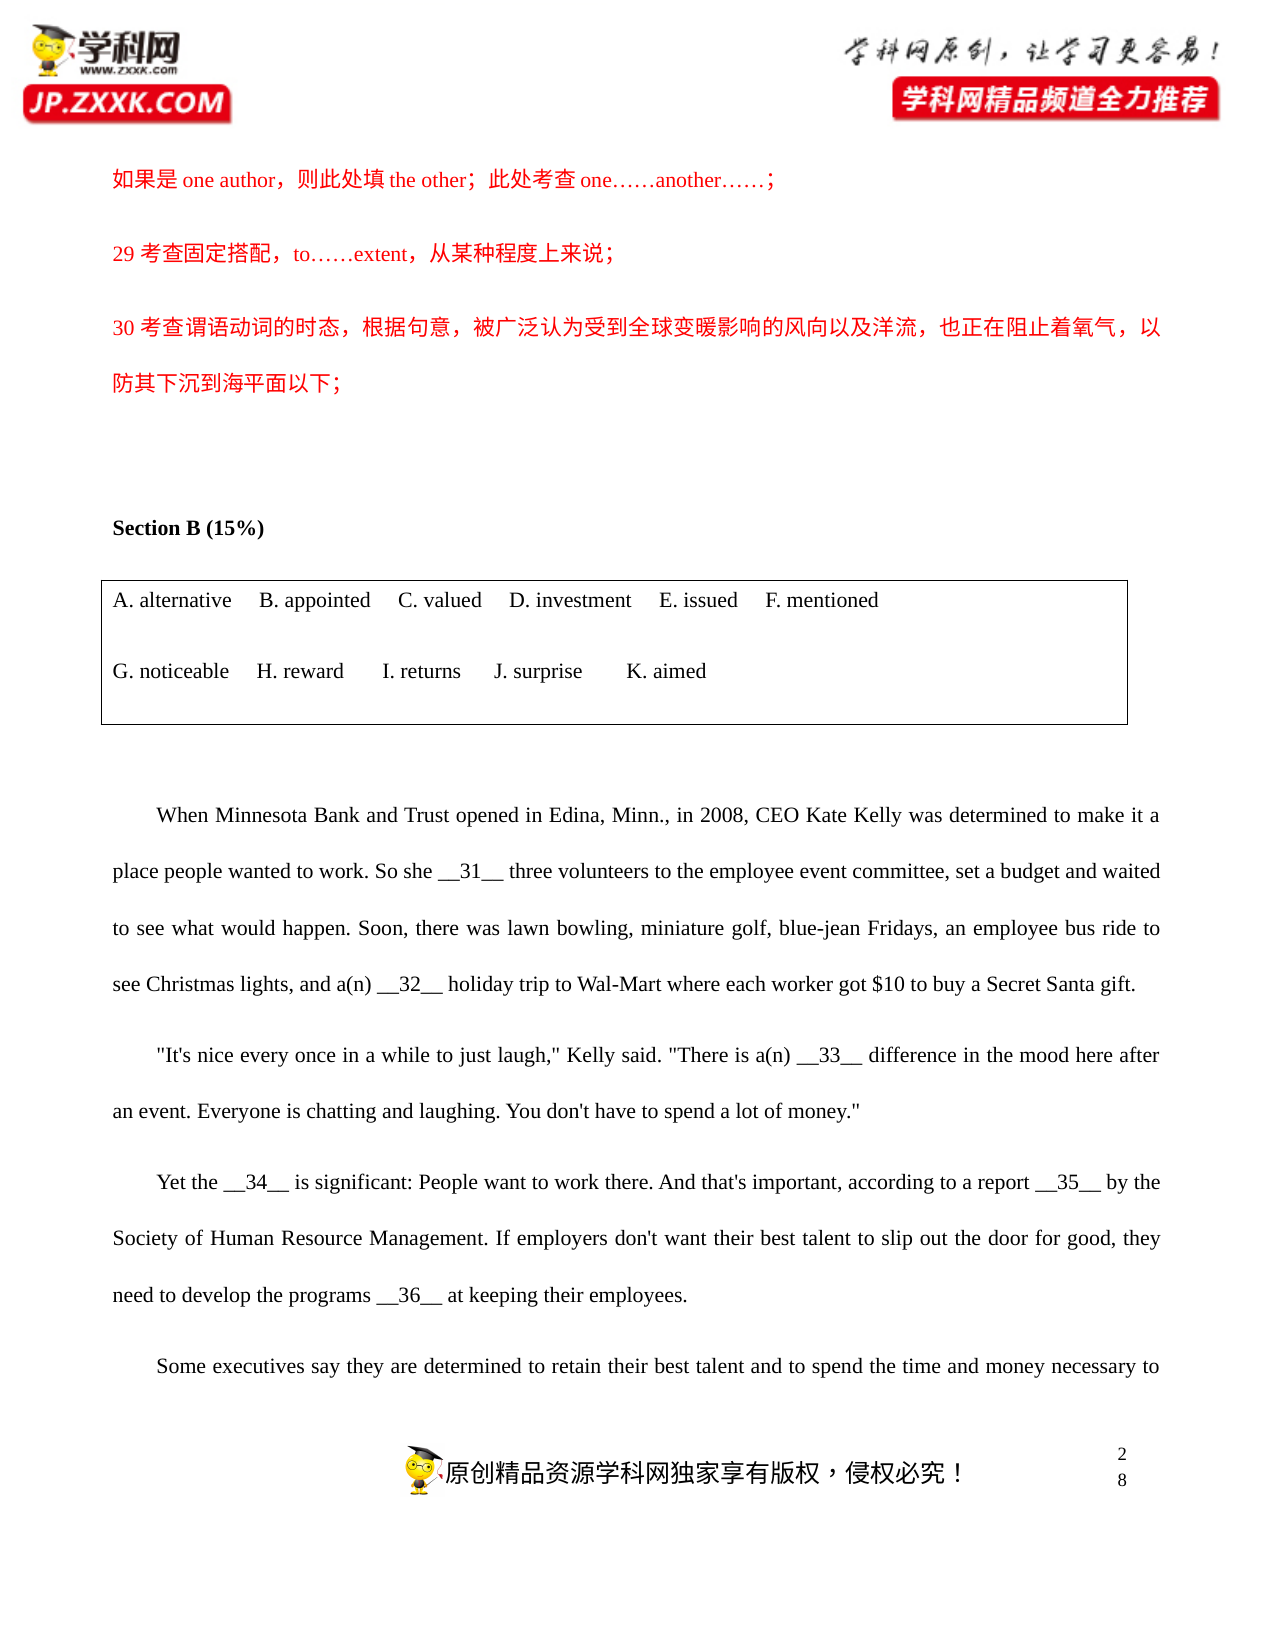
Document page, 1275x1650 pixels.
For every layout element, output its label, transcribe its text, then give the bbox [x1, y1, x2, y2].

text Section B (15%) [112, 509, 1162, 546]
table_header alternative B. appointed C. valued D. investment E. issued F. mentioned noticeable H. reward I. returns J. surprise K. aimed [102, 581, 1127, 724]
text Yet the __34__ is significant: People want to work there. And that's important, according to a report __35__ by the Society of Human Resource Management. If employers don't want their best talent to slip out the door for good, they need to develop the programs __36__ at keeping their employees. [112, 1163, 1162, 1313]
text "It's nice every once in a while to just laugh," Kelly said. "There is a(n) __33__ difference in the mood here after an event. Everyone is chatting and laughing. You don't have to spend a lot of money." [112, 1036, 1162, 1129]
text 30 考查谓语动词的时态，根据句意，被广泛认为受到全球变暖影响的风向以及洋流，也正在阻止着氧气，以防其下沉到海平面以下； [112, 307, 1162, 401]
text 29 考查固定搭配，to……extent，从某种程度上来说； [112, 233, 1162, 271]
text 28 考查不定代词的用法，由co-author可知有两个authors，前文中出现过一个a author，此处应该填another；如果是one author，则此处填the other；此处考查one……another……； [112, 159, 1162, 196]
picture [0, 3, 1243, 144]
text When Minnesota Bank and Trust opened in Edina, Minn., in 2008, CEO Kate Kelly was determined to make it a place people wanted to work. So she __31__ three volunteers to the employee event committee, set a budget and waited to see what would happen. Soon, there was lawn bowling, miniature golf, blue-jean Fridays, an employee bus ride to see Christmas lights, and a(n) __32__ holiday trip to Wal-Mart where each worker got $10 to buy a Secret Santa gift. [112, 796, 1162, 1002]
picture [400, 1443, 446, 1497]
